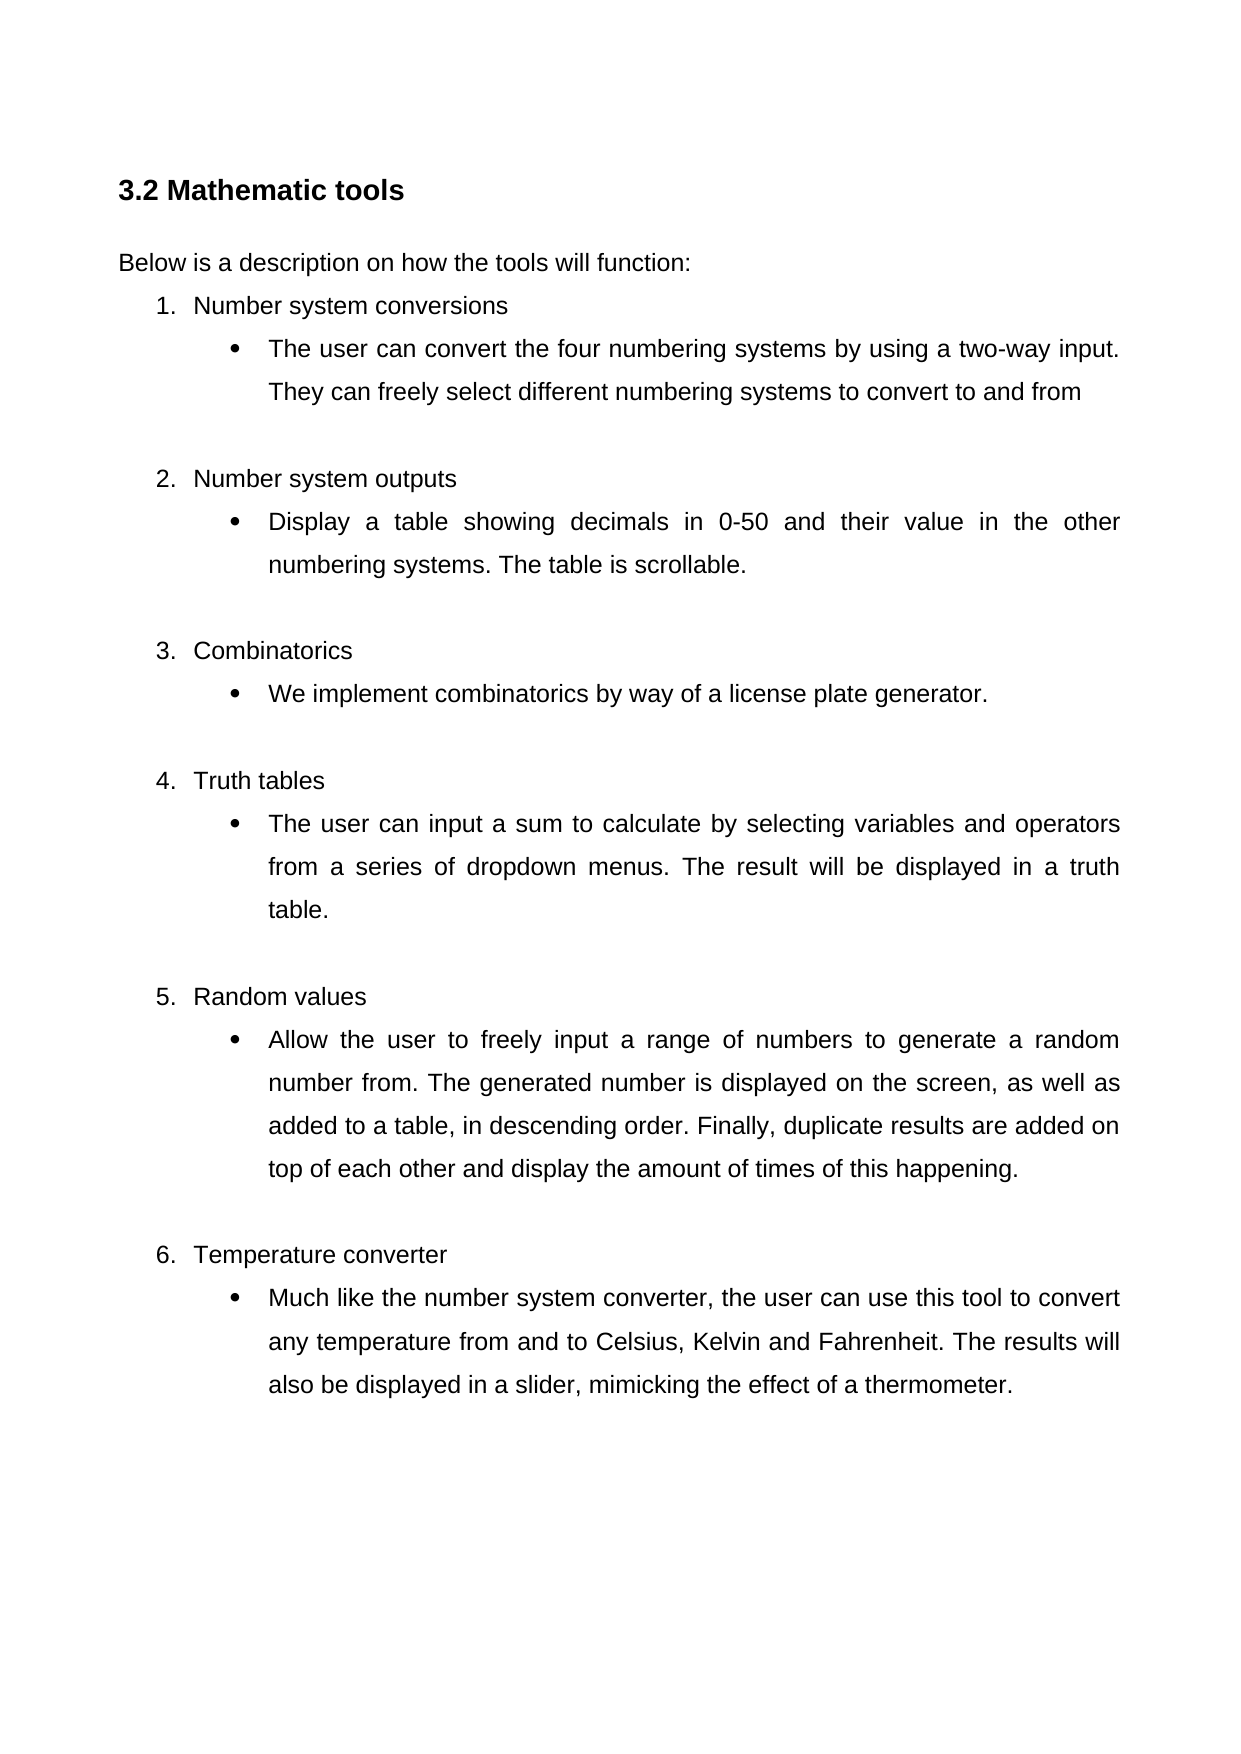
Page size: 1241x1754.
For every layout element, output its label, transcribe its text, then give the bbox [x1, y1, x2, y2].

list The user can convert the four numbering systems by using a two-way input. They can freely select different numbering systems to convert to and from [231, 334, 1122, 406]
list Temperature converter [156, 1240, 1122, 1269]
list The user can input a sum to calculate by selecting variables and operators from a series of dropdown menus. The result will be displayed in a truth table. [231, 809, 1122, 924]
list Number system conversions [156, 291, 1122, 320]
text Below is a description on how the tools will function: [118, 248, 1122, 277]
list Allow the user to freely input a range of numbers to generate a random number from. The generated number is displayed on the screen, as well as added to a table, in descending order. Finally, duplicate results are added on top of each other and display the amount of times of this happening. [231, 1024, 1122, 1183]
list Much like the number system converter, the user can use this tool to convert any temperature from and to Celsius, Kelvin and Fahrenheit. The results will also be displayed in a slider, mimicking the effect of a thermometer. [231, 1283, 1122, 1398]
list Display a table showing decimals in 0-50 and their value in the other numbering systems. The table is scrollable. [231, 507, 1122, 579]
list Number system outputs [156, 464, 1122, 492]
subtitle 3.2 Mathematic tools [118, 173, 1122, 206]
list Random values [156, 981, 1122, 1010]
list We implement combinatorics by way of a license plate generator. [231, 679, 1122, 708]
list Combinatorics [156, 636, 1122, 665]
list Truth tables [156, 766, 1122, 794]
